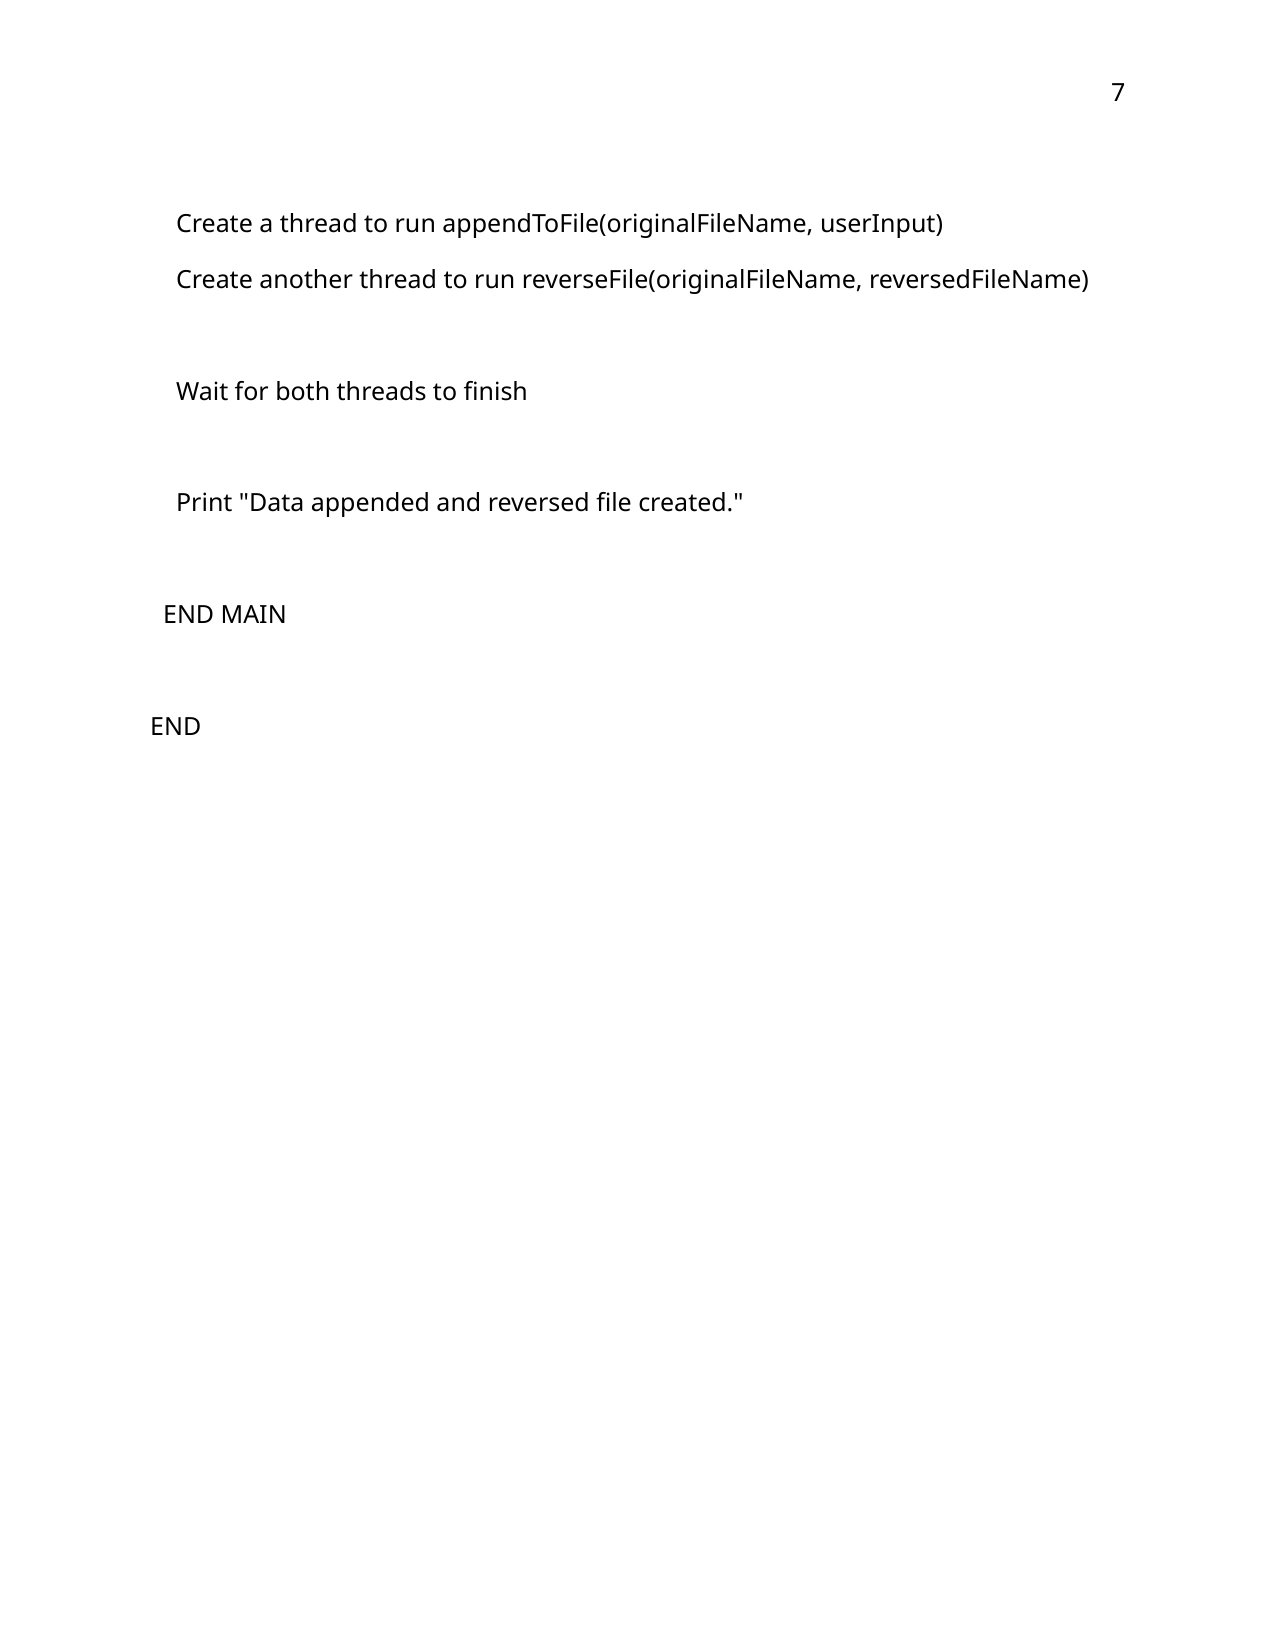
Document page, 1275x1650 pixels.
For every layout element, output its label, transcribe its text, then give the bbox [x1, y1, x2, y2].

text Create a thread to run appendToFile(originalFileName, userInput) [150, 206, 1125, 240]
text END MAIN [150, 597, 1125, 631]
text END [150, 708, 1125, 742]
text Wait for both threads to finish [150, 373, 1125, 407]
text Print "Data appended and reversed file created." [150, 485, 1125, 519]
text Create another thread to run reverseFile(originalFileName, reversedFileName) [150, 262, 1125, 296]
